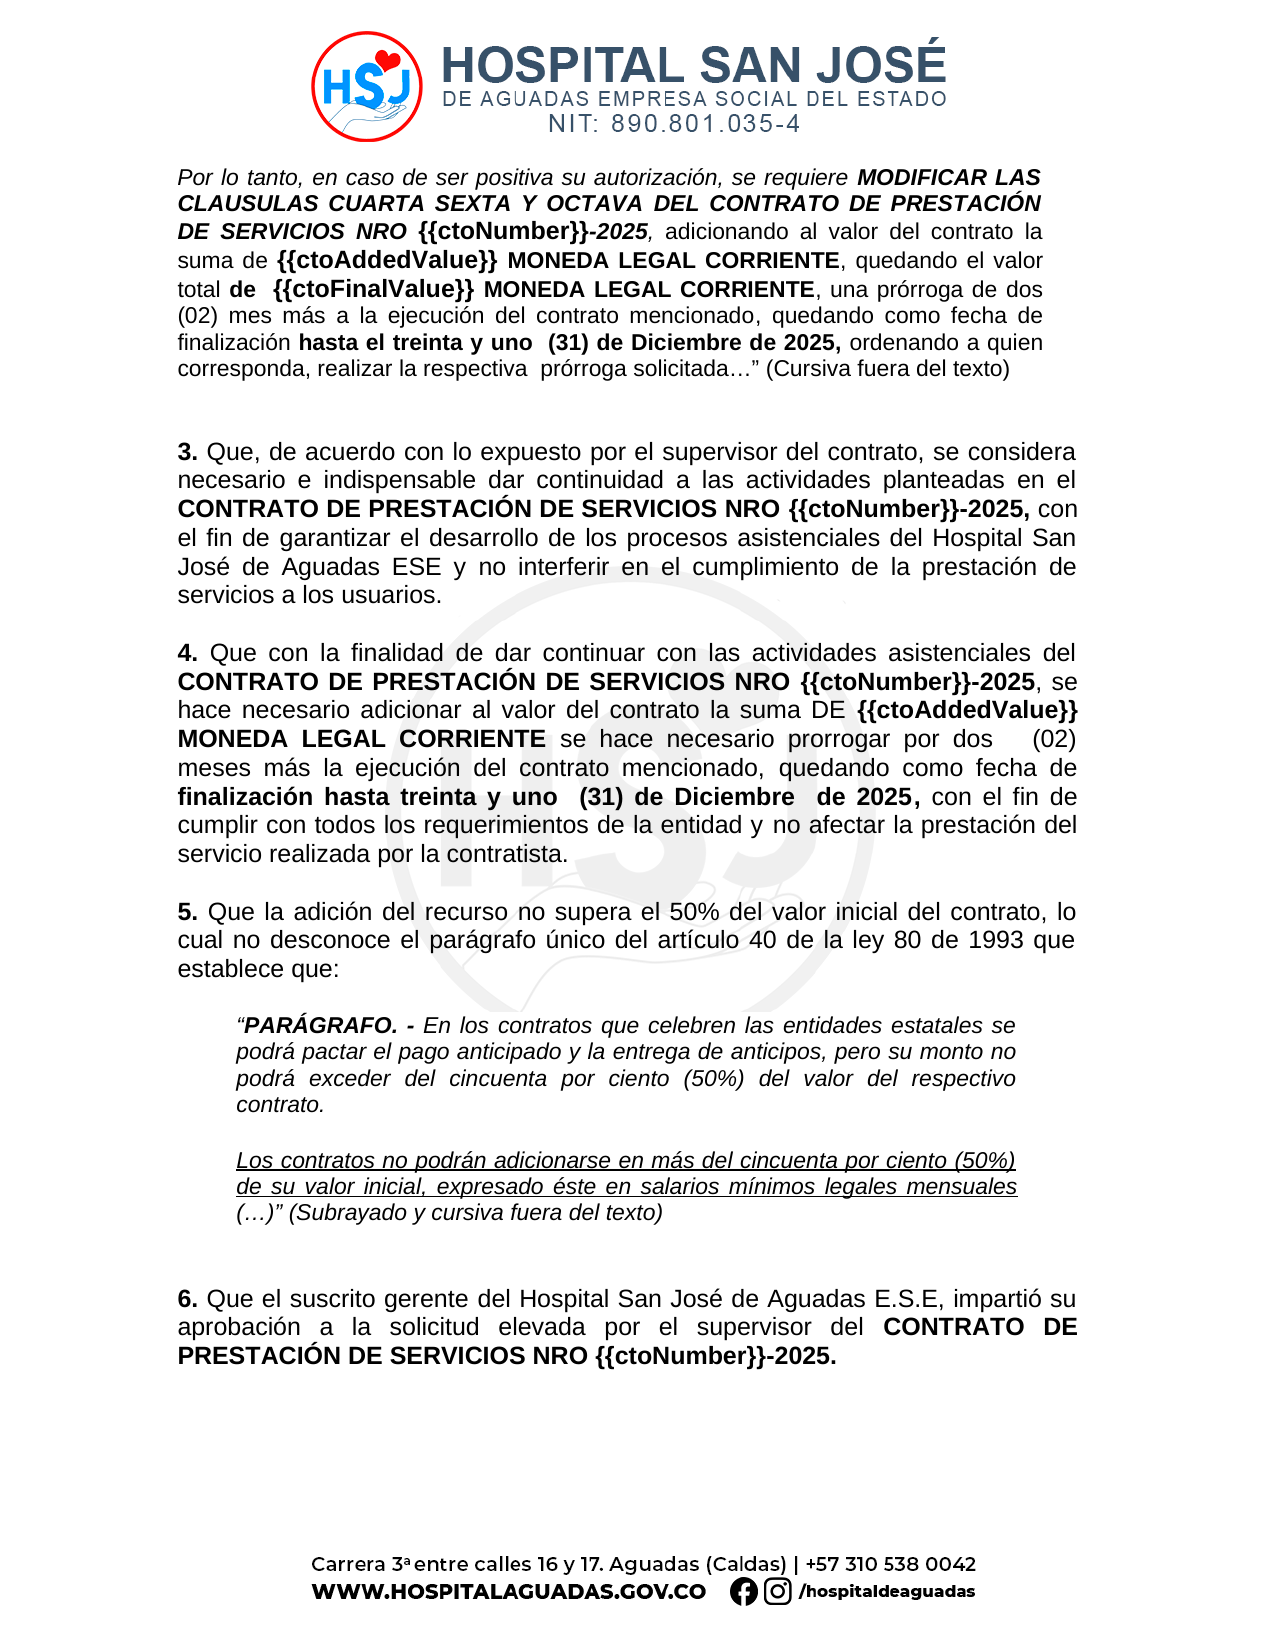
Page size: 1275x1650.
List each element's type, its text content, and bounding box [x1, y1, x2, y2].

text 6. Que el suscrito gerente del Hospital San José de Aguadas E.S.E, impartió su aprobación a la solicitud elevada por el supervisor del CONTRATO DE PRESTACIÓN DE SERVICIOS NRO {{ctoNumber}}-2025. [177, 1283, 1078, 1370]
text 4. Que con la finalidad de dar continuar con las actividades asistenciales del CONTRATO DE PRESTACIÓN DE SERVICIOS NRO {{ctoNumber}}-2025, se hace necesario adicionar al valor del contrato la suma DE {{ctoAddedValue}} MONEDA LEGAL CORRIENTE se hace necesario prorrogar por dos (02) meses más la ejecución del contrato mencionado, quedando como fecha de finalización hasta treinta y uno (31) de Diciembre de 2025, con el fin de cumplir con todos los requerimientos de la entidad y no afectar la prestación del servicio realizada por la contratista. [177, 638, 1078, 868]
text Por lo tanto, en caso de ser positiva su autorización, se requiere MODIFICAR LAS CLAUSULAS CUARTA SEXTA Y OCTAVA DEL CONTRATO DE PRESTACIÓN DE SERVICIOS NRO {{ctoNumber}}-2025, adicionando al valor del contrato la suma de {{ctoAddedValue}} MONEDA LEGAL CORRIENTE, quedando el valor total de {{ctoFinalValue}} MONEDA LEGAL CORRIENTE, una prórroga de dos (02) mes más a la ejecución del contrato mencionado, quedando como fecha de finalización hasta el treinta y uno (31) de Diciembre de 2025, ordenando a quien corresponda, realizar la respectiva prórroga solicitada…” (Cursiva fuera del texto) [177, 163, 1043, 381]
text Los contratos no podrán adicionarse en más del cincuenta por ciento (50%) de su valor inicial, expresado éste en salarios mínimos legales mensuales (…)” (Subrayado y cursiva fuera del texto) [236, 1147, 1019, 1226]
text 5. Que la adición del recurso no supera el 50% del valor inicial del contrato, lo cual no desconoce el parágrafo único del artículo 40 de la ley 80 de 1993 que establece que: [177, 897, 1078, 983]
picture [0, 0, 1266, 1631]
text “PARÁGRAFO. - En los contratos que celebren las entidades estatales se podrá pactar el pago anticipado y la entrega de anticipos, pero su monto no podrá exceder del cincuenta por ciento (50%) del valor del respectivo contrato. [236, 1012, 1019, 1117]
text 3. Que, de acuerdo con lo expuesto por el supervisor del contrato, se considera necesario e indispensable dar continuidad a las actividades planteadas en el CONTRATO DE PRESTACIÓN DE SERVICIOS NRO {{ctoNumber}}-2025, con el fin de garantizar el desarrollo de los procesos asistenciales del Hospital San José de Aguadas ESE y no interferir en el cumplimiento de la prestación de servicios a los usuarios. [177, 437, 1078, 609]
